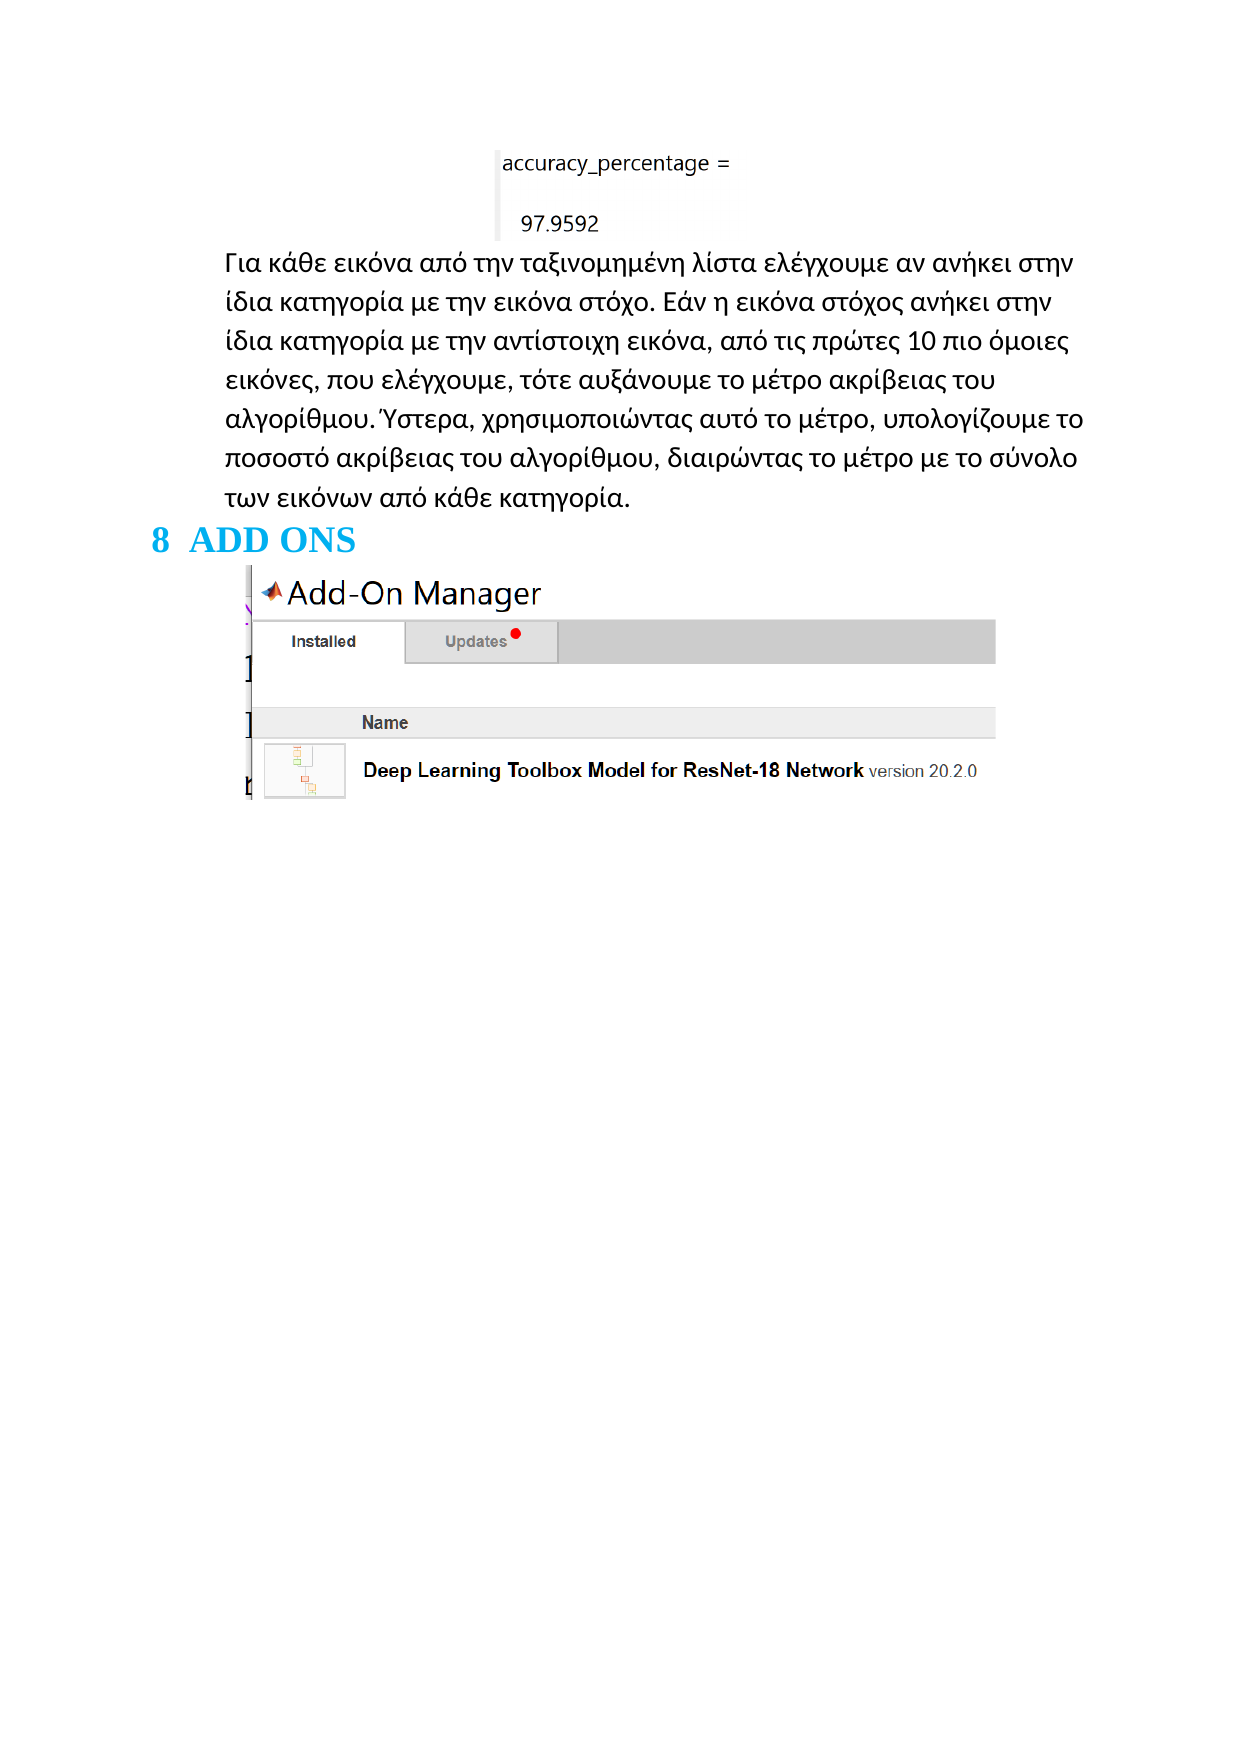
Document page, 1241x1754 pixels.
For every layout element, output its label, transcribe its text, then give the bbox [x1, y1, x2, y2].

picture [245, 565, 996, 800]
text 8 ADD ONS [151, 518, 1090, 561]
picture [494, 150, 747, 241]
text Για κάθε εικόνα από την ταξινομημένη λίστα ελέγχουμε αν ανήκει στην ίδια κατηγορία με την εικόνα στόχο. Εάν η εικόνα στόχος ανήκει στην ίδια κατηγορία με την αντίστοιχη εικόνα, από τις πρώτες 10 πιο όμοιες εικόνες, που ελέγχουμε, τότε αυξάνουμε το μέτρο ακρίβειας του αλγορίθμου. Ύστερα, χρησιμοποιώντας αυτό το μέτρο, υπολογίζουμε το ποσοστό ακρίβειας του αλγορίθμου, διαιρώντας το μέτρο με το σύνολο των εικόνων από κάθε κατηγορία. [225, 244, 1090, 514]
